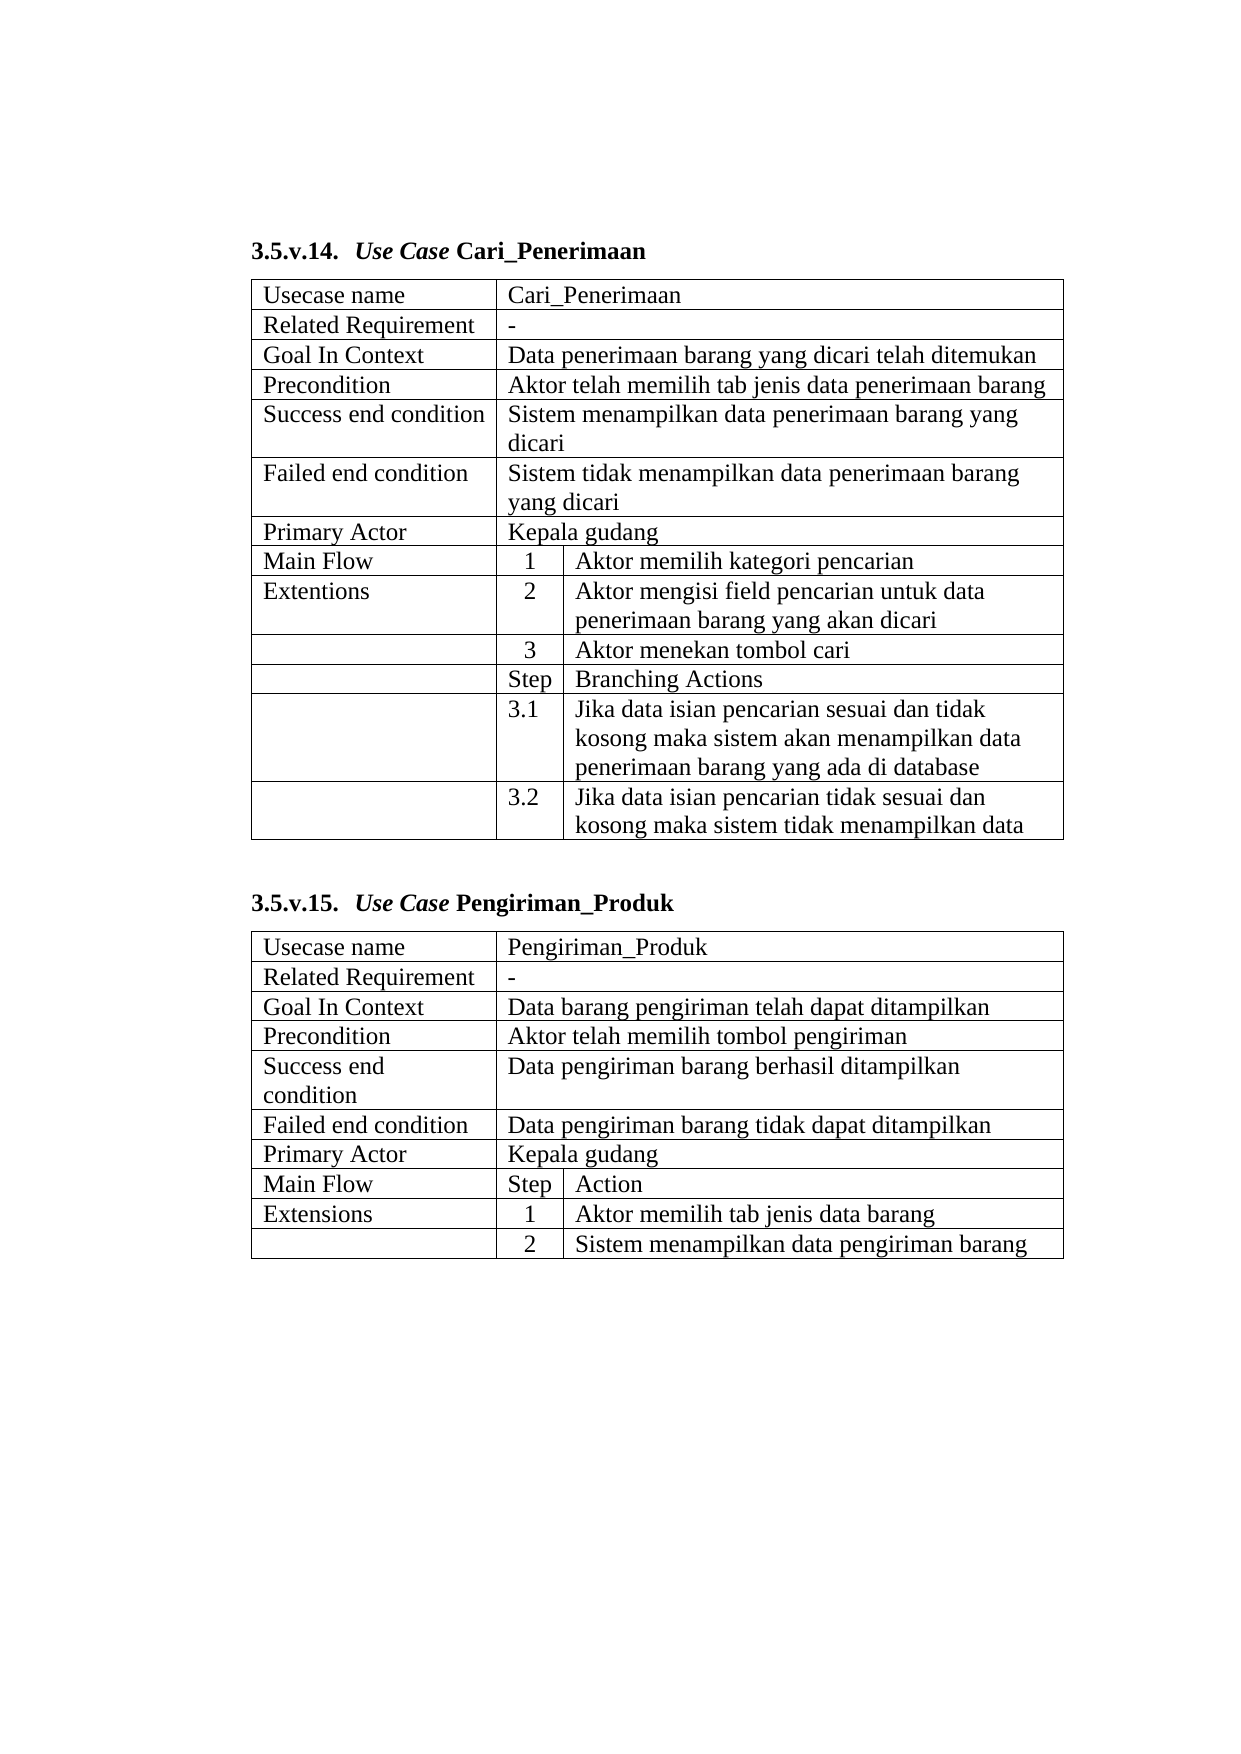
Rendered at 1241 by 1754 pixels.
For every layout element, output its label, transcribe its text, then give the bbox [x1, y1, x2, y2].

table_cell [252, 694, 496, 781]
table_cell Branching Actions [564, 665, 1063, 693]
table_cell [252, 1229, 496, 1258]
table_cell 1 [497, 546, 563, 575]
table_cell 2 [497, 576, 563, 634]
table_cell - [497, 962, 1063, 991]
table_cell 3.2 [497, 782, 563, 839]
subtitle Use Case Cari_Penerimaan [251, 236, 1063, 265]
table_cell 3.1 [497, 694, 563, 781]
table_cell [252, 665, 496, 693]
table_cell Goal In Context [252, 992, 496, 1020]
table_cell Aktor mengisi field pencarian untuk data penerimaan barang yang akan dicari [564, 576, 1063, 634]
table_cell Primary Actor [252, 1140, 496, 1168]
table_cell Kepala gudang [497, 517, 1063, 545]
table_cell 1 [497, 1199, 563, 1228]
table_cell Data pengiriman barang tidak dapat ditampilkan [497, 1110, 1063, 1138]
table_cell Aktor telah memilih tab jenis data penerimaan barang [497, 370, 1063, 398]
table_cell Step [497, 1169, 563, 1198]
table_cell Sistem tidak menampilkan data penerimaan barang yang dicari [497, 458, 1063, 516]
table_cell [252, 635, 496, 663]
table_cell Main Flow [252, 546, 496, 575]
table_cell Related Requirement [252, 962, 496, 991]
table_header Cari_Penerimaan [497, 280, 1063, 309]
table_cell Aktor telah memilih tombol pengiriman [497, 1021, 1063, 1050]
table_cell Extentions [252, 576, 496, 634]
table_cell Data penerimaan barang yang dicari telah ditemukan [497, 340, 1063, 369]
table_cell Precondition [252, 1021, 496, 1050]
table_cell Step [497, 665, 563, 693]
table_header Usecase name [252, 932, 496, 961]
table_cell Main Flow [252, 1169, 496, 1198]
table_cell 3 [497, 635, 563, 663]
table_cell 2 [497, 1229, 563, 1258]
table_cell Sistem menampilkan data penerimaan barang yang dicari [497, 400, 1063, 457]
table_cell Extensions [252, 1199, 496, 1228]
table_cell Success end condition [252, 400, 496, 457]
table_cell Action [564, 1169, 1063, 1198]
table_cell Goal In Context [252, 340, 496, 369]
table_cell Aktor menekan tombol cari [564, 635, 1063, 663]
subtitle Use Case Pengiriman_Produk [251, 888, 1063, 917]
table_cell Jika data isian pencarian sesuai dan tidak kosong maka sistem akan menampilkan data penerimaan barang yang ada di database [564, 694, 1063, 781]
table_cell Aktor memilih kategori pencarian [564, 546, 1063, 575]
table_cell Aktor memilih tab jenis data barang [564, 1199, 1063, 1228]
table_cell Failed end condition [252, 1110, 496, 1138]
table_cell Jika data isian pencarian tidak sesuai dan kosong maka sistem tidak menampilkan data [564, 782, 1063, 839]
table_header Pengiriman_Produk [497, 932, 1063, 961]
table_cell Data pengiriman barang berhasil ditampilkan [497, 1051, 1063, 1109]
table_cell Data barang pengiriman telah dapat ditampilkan [497, 992, 1063, 1020]
table_cell - [497, 310, 1063, 339]
table_cell Precondition [252, 370, 496, 398]
table_cell Failed end condition [252, 458, 496, 516]
table_cell [252, 782, 496, 839]
table_cell Sistem menampilkan data pengiriman barang [564, 1229, 1063, 1258]
table_header Usecase name [252, 280, 496, 309]
table_cell Kepala gudang [497, 1140, 1063, 1168]
table_cell Primary Actor [252, 517, 496, 545]
table_cell Success end condition [252, 1051, 496, 1109]
table_cell Related Requirement [252, 310, 496, 339]
